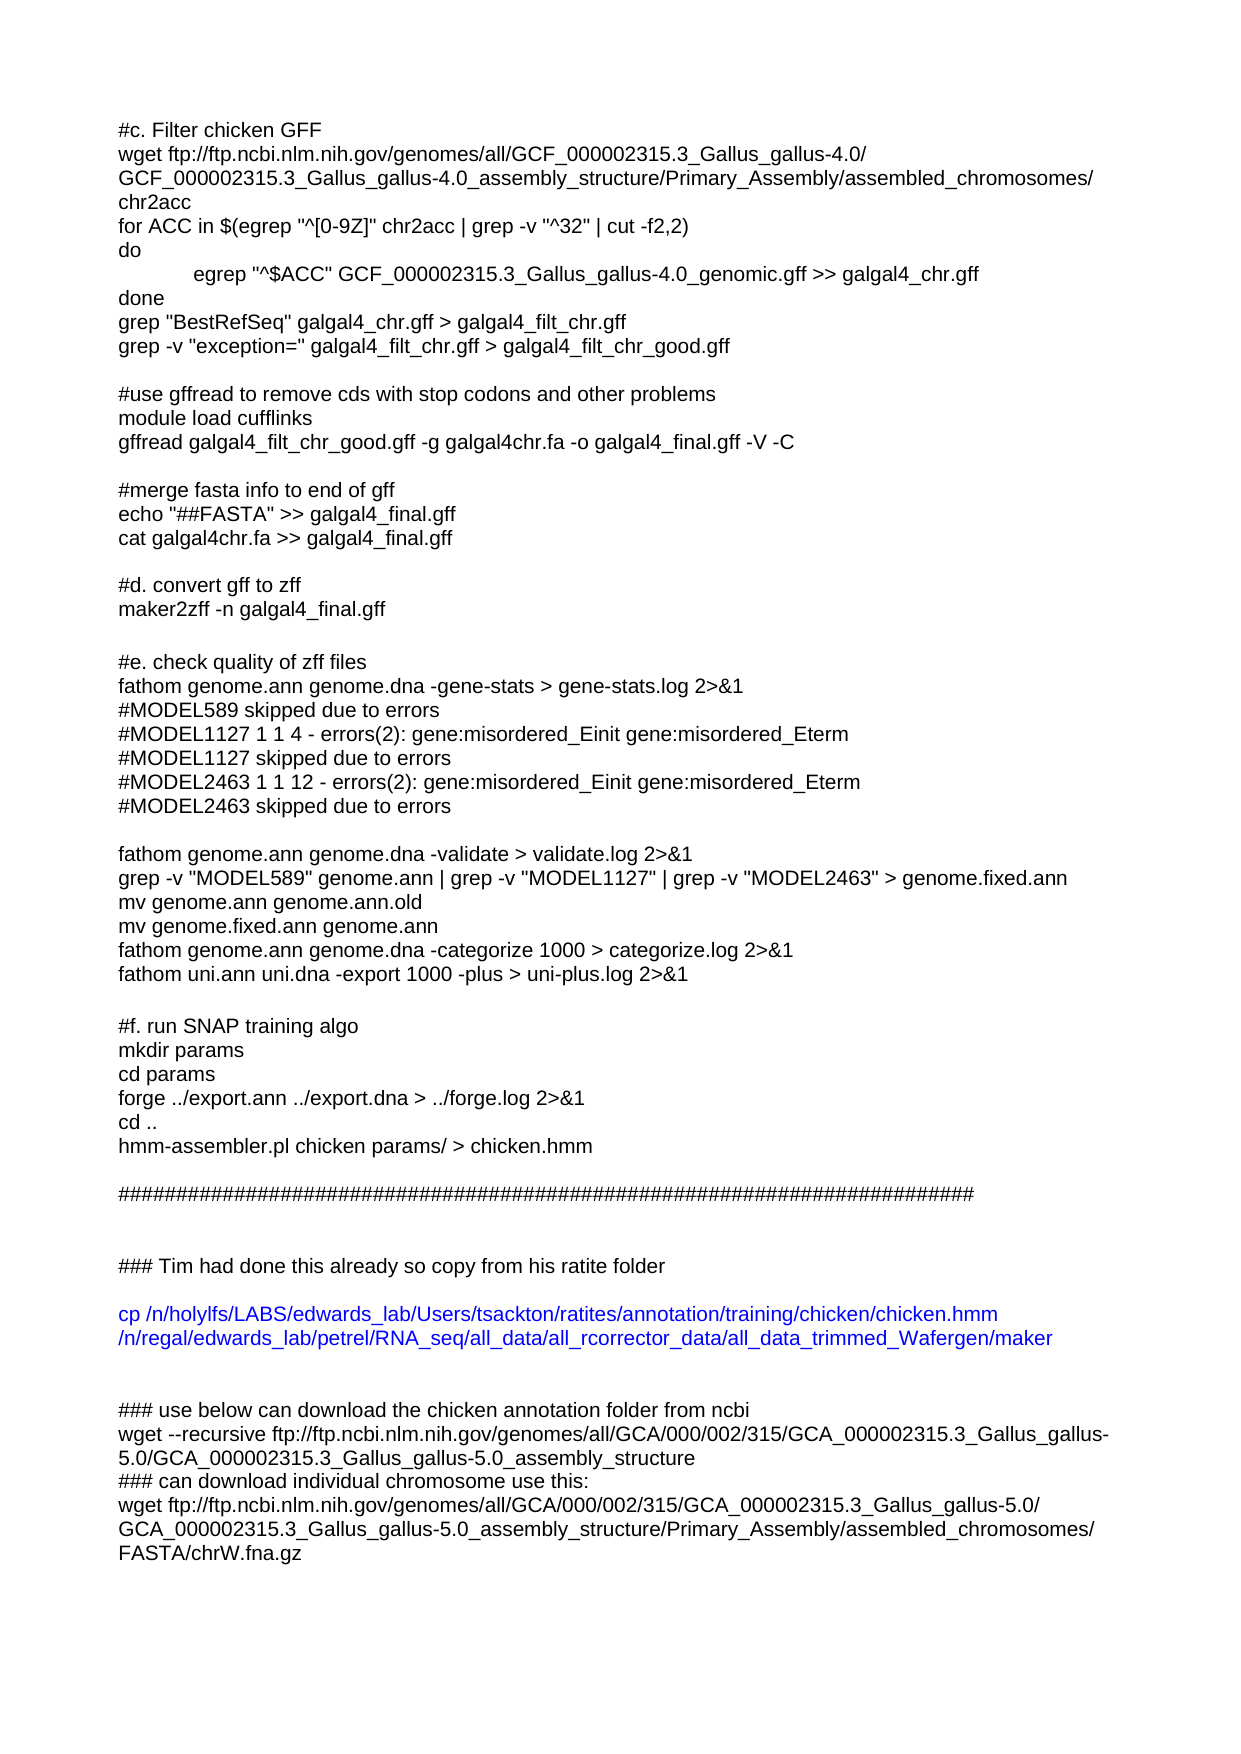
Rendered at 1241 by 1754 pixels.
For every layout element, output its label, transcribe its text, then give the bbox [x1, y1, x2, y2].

text ### can download individual chromosome use this: [118, 1469, 1122, 1493]
text egrep "^$ACC" GCF_000002315.3_Gallus_gallus-4.0_genomic.gff >> galgal4_chr.gff [118, 262, 1122, 286]
text fathom genome.ann genome.dna -categorize 1000 > categorize.log 2>&1 [118, 937, 1122, 961]
text ### Tim had done this already so copy from his ratite folder [118, 1254, 1122, 1278]
text cat galgal4chr.fa >> galgal4_final.gff [118, 525, 1122, 549]
text #MODEL589 skipped due to errors [118, 698, 1122, 722]
text #d. convert gff to zff [118, 573, 1122, 597]
text #e. check quality of zff files [118, 650, 1122, 674]
text #c. Filter chicken GFF [118, 118, 1122, 142]
text cd .. [118, 1110, 1122, 1134]
text fathom genome.ann genome.dna -gene-stats > gene-stats.log 2>&1 [118, 674, 1122, 698]
text ### use below can download the chicken annotation folder from ncbi [118, 1397, 1122, 1421]
text ########################################################################## [118, 1182, 1122, 1206]
text grep -v "MODEL589" genome.ann | grep -v "MODEL1127" | grep -v "MODEL2463" > genome.fixed.ann [118, 866, 1122, 889]
text hmm-assembler.pl chicken params/ > chicken.hmm [118, 1134, 1122, 1158]
text wget --recursive ftp://ftp.ncbi.nlm.nih.gov/genomes/all/GCA/000/002/315/GCA_000002315.3_Gallus_gallus-5.0/GCA_000002315.3_Gallus_gallus-5.0_assembly_structure [118, 1421, 1122, 1469]
text #f. run SNAP training algo [118, 1014, 1122, 1038]
text maker2zff -n galgal4_final.gff [118, 597, 1122, 621]
text #MODEL1127 1 1 4 - errors(2): gene:misordered_Einit gene:misordered_Eterm [118, 722, 1122, 746]
text wget ftp://ftp.ncbi.nlm.nih.gov/genomes/all/GCF_000002315.3_Gallus_gallus-4.0/GCF_000002315.3_Gallus_gallus-4.0_assembly_structure/Primary_Assembly/assembled_chromosomes/chr2acc [118, 142, 1122, 214]
text mv genome.ann genome.ann.old [118, 889, 1122, 913]
text forge ../export.ann ../export.dna > ../forge.log 2>&1 [118, 1086, 1122, 1110]
text fathom genome.ann genome.dna -validate > validate.log 2>&1 [118, 842, 1122, 866]
text wget ftp://ftp.ncbi.nlm.nih.gov/genomes/all/GCA/000/002/315/GCA_000002315.3_Gallus_gallus-5.0/GCA_000002315.3_Gallus_gallus-5.0_assembly_structure/Primary_Assembly/assembled_chromosomes/FASTA/chrW.fna.gz [118, 1493, 1122, 1565]
text echo "##FASTA" >> galgal4_final.gff [118, 501, 1122, 525]
text mkdir params [118, 1038, 1122, 1062]
text do [118, 238, 1122, 262]
text #MODEL2463 1 1 12 - errors(2): gene:misordered_Einit gene:misordered_Eterm [118, 770, 1122, 794]
text fathom uni.ann uni.dna -export 1000 -plus > uni-plus.log 2>&1 [118, 961, 1122, 985]
text cp /n/holylfs/LABS/edwards_lab/Users/tsackton/ratites/annotation/training/chicken/chicken.hmm /n/regal/edwards_lab/petrel/RNA_seq/all_data/all_rcorrector_data/all_data_trimmed_Wafergen/maker [118, 1302, 1122, 1349]
text module load cufflinks [118, 406, 1122, 429]
text grep -v "exception=" galgal4_filt_chr.gff > galgal4_filt_chr_good.gff [118, 334, 1122, 358]
text for ACC in $(egrep "^[0-9Z]" chr2acc | grep -v "^32" | cut -f2,2) [118, 214, 1122, 238]
text #MODEL1127 skipped due to errors [118, 746, 1122, 770]
text grep "BestRefSeq" galgal4_chr.gff > galgal4_filt_chr.gff [118, 310, 1122, 334]
text gffread galgal4_filt_chr_good.gff -g galgal4chr.fa -o galgal4_final.gff -V -C [118, 429, 1122, 453]
text #merge fasta info to end of gff [118, 477, 1122, 501]
text done [118, 286, 1122, 310]
text cd params [118, 1062, 1122, 1086]
text mv genome.fixed.ann genome.ann [118, 913, 1122, 937]
text #MODEL2463 skipped due to errors [118, 794, 1122, 818]
text #use gffread to remove cds with stop codons and other problems [118, 382, 1122, 406]
